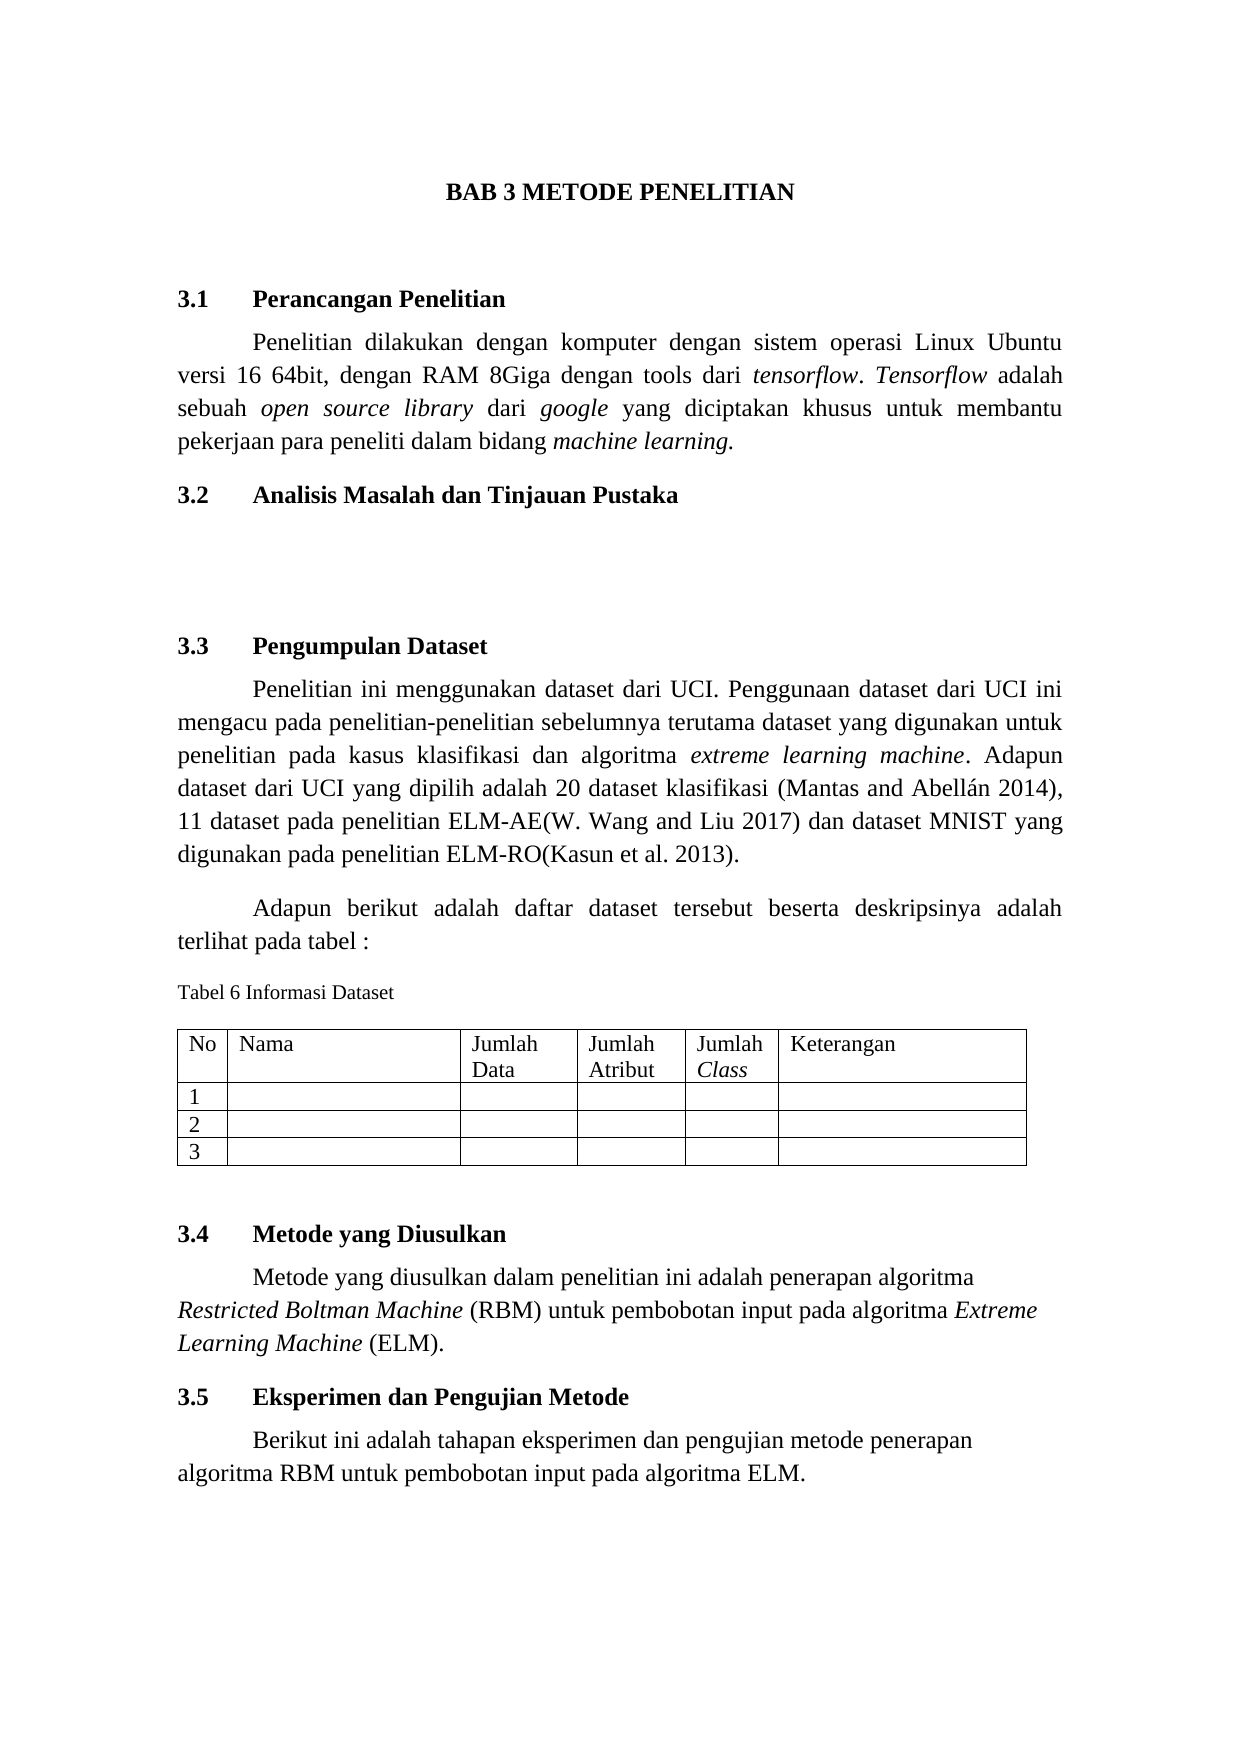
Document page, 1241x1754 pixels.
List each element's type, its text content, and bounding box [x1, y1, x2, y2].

subtitle BAB 3 METODE PENELITIAN [177, 177, 1063, 206]
table_cell [686, 1111, 778, 1137]
table_cell [578, 1111, 685, 1137]
table_cell [578, 1083, 685, 1110]
table_cell 2 [178, 1111, 227, 1137]
subtitle Analisis Masalah dan Tinjauan Pustaka [177, 480, 1063, 509]
table_cell [779, 1083, 1026, 1110]
table_header Nama [228, 1030, 460, 1082]
table_cell [686, 1083, 778, 1110]
text Berikut ini adalah tahapan eksperimen dan pengujian metode penerapan algoritma RBM untuk pembobotan input pada algoritma ELM. [177, 1426, 1063, 1487]
table_cell [228, 1138, 460, 1164]
table_cell [779, 1111, 1026, 1137]
table_cell [228, 1083, 460, 1110]
table_cell [779, 1138, 1026, 1164]
subtitle Metode yang Diusulkan [177, 1219, 1063, 1248]
subtitle Pengumpulan Dataset [177, 631, 1063, 660]
table_header Jumlah Class [686, 1030, 778, 1082]
table_cell [228, 1111, 460, 1137]
table_header Keterangan [779, 1030, 1026, 1082]
text Metode yang diusulkan dalam penelitian ini adalah penerapan algoritma Restricted Boltman Machine (RBM) untuk pembobotan input pada algoritma Extreme Learning Machine (ELM). [177, 1262, 1063, 1357]
table_cell [461, 1083, 577, 1110]
text Penelitian dilakukan dengan komputer dengan sistem operasi Linux Ubuntu versi 16 64bit, dengan RAM 8Giga dengan tools dari tensorflow. Tensorflow adalah sebuah open source library dari google yang diciptakan khusus untuk membantu pekerjaan para peneliti dalam bidang machine learning. [177, 327, 1063, 455]
text Adapun berikut adalah daftar dataset tersebut beserta deskripsinya adalah terlihat pada tabel : [177, 893, 1063, 955]
table_header Jumlah Data [461, 1030, 577, 1082]
text Tabel 6 Informasi Dataset [177, 980, 1063, 1004]
table_cell [461, 1138, 577, 1164]
table_cell 3 [178, 1138, 227, 1164]
subtitle Eksperimen dan Pengujian Metode [177, 1382, 1063, 1411]
table_header No [178, 1030, 227, 1082]
table_cell 1 [178, 1083, 227, 1110]
table_cell [578, 1138, 685, 1164]
table_cell [686, 1138, 778, 1164]
table_header Jumlah Atribut [578, 1030, 685, 1082]
table_cell [461, 1111, 577, 1137]
text Penelitian ini menggunakan dataset dari UCI. Penggunaan dataset dari UCI ini mengacu pada penelitian-penelitian sebelumnya terutama dataset yang digunakan untuk penelitian pada kasus klasifikasi dan algoritma extreme learning machine. Adapun dataset dari UCI yang dipilih adalah 20 dataset klasifikasi (Mantas and Abellán 2014), 11 dataset pada penelitian ELM-AE(W. Wang and Liu 2017) dan dataset MNIST yang digunakan pada penelitian ELM-RO(Kasun et al. 2013). [177, 674, 1063, 868]
subtitle Perancangan Penelitian [177, 284, 1063, 313]
